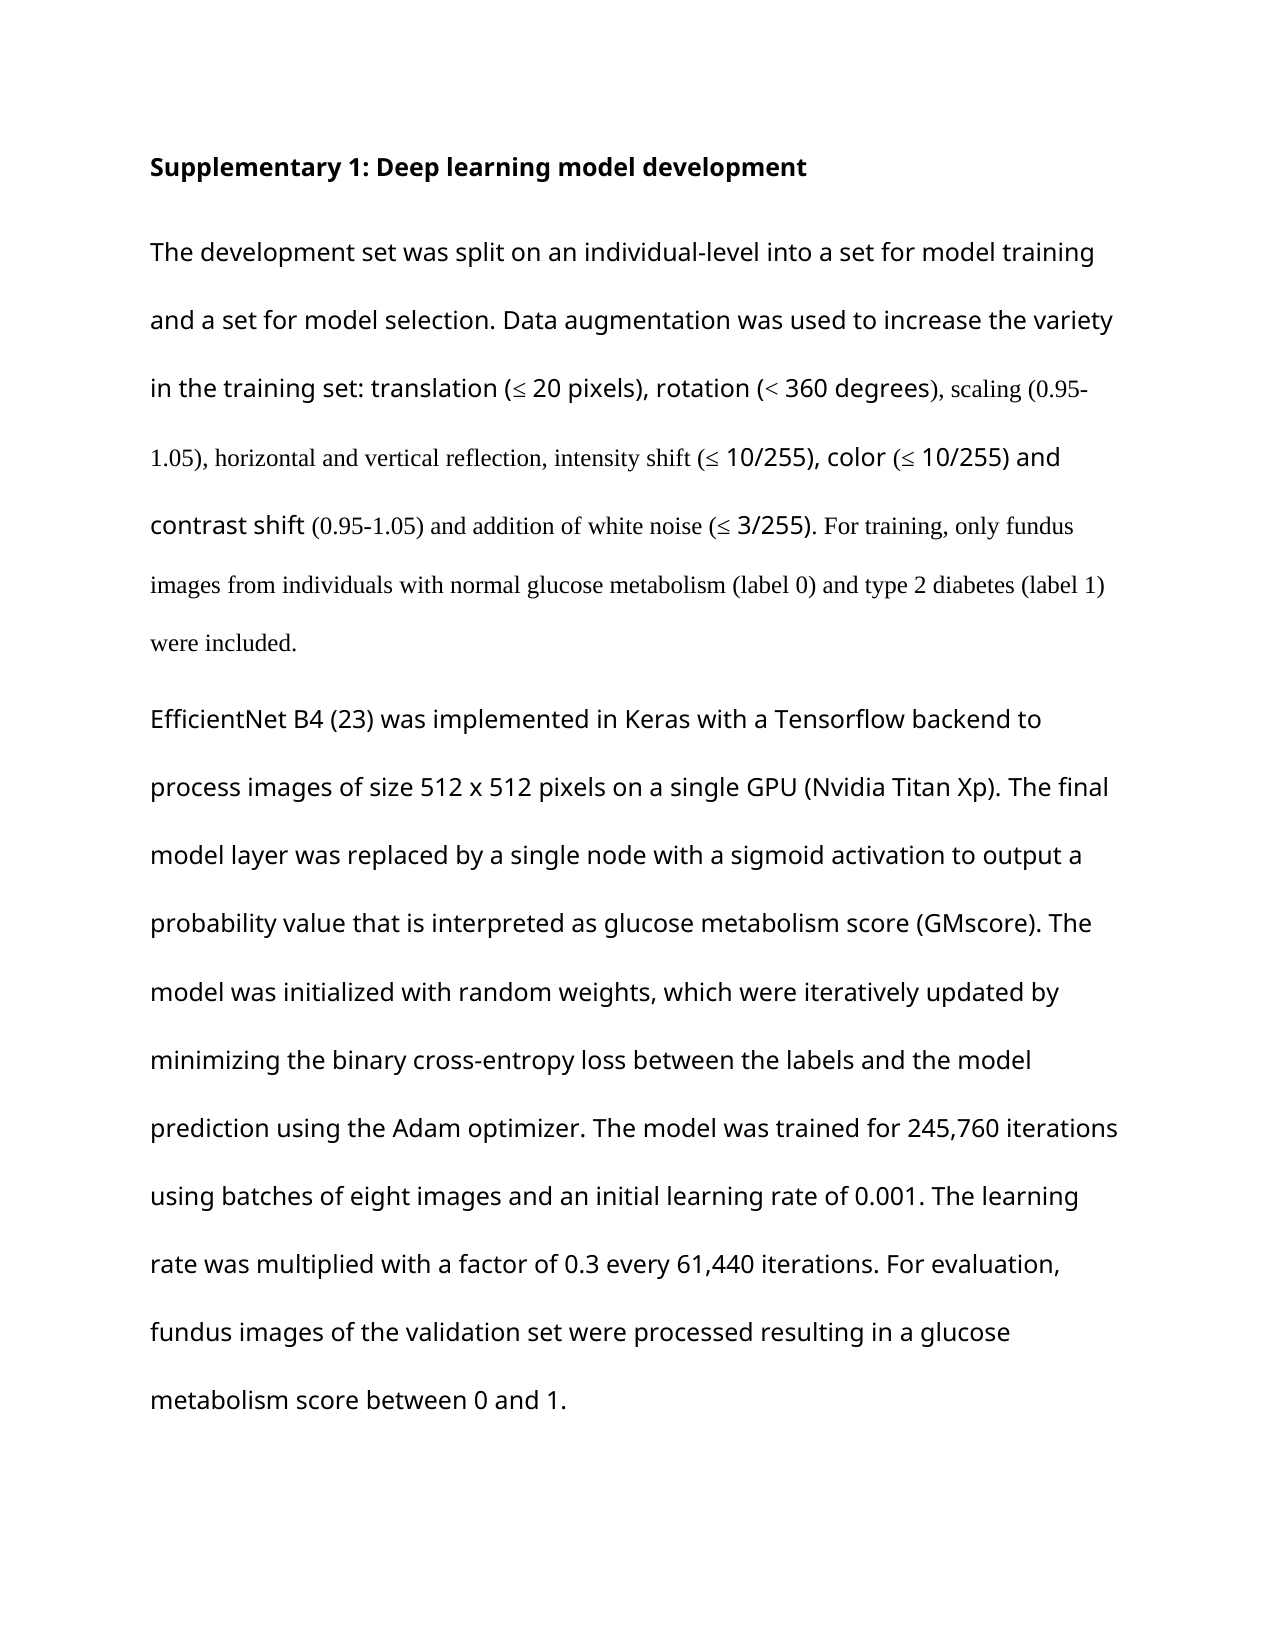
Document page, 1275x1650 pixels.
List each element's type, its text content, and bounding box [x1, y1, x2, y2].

text The development set was split on an individual-level into a set for model training and a set for model selection. Data augmentation was used to increase the variety in the training set: translation (≤ 20 pixels), rotation (< 360 degrees), scaling (0.95-1.05), horizontal and vertical reflection, intensity shift (≤ 10/255), color (≤ 10/255) and contrast shift (0.95-1.05) and addition of white noise (≤ 3/255). For training, only fundus images from individuals with normal glucose metabolism (label 0) and type 2 diabetes (label 1) were included. [150, 235, 1125, 656]
text EfficientNet B4 was implemented in Keras with a Tensorflow backend to process images of size 512 x 512 pixels on a single GPU (Nvidia Titan Xp). The final model layer was replaced by a single node with a sigmoid activation to output a probability value that is interpreted as glucose metabolism score (GMscore). The model was initialized with random weights, which were iteratively updated by minimizing the binary cross-entropy loss between the labels and the model prediction using the Adam optimizer. The model was trained for 245,760 iterations using batches of eight images and an initial learning rate of 0.001. The learning rate was multiplied with a factor of 0.3 every 61,440 iterations. For evaluation, fundus images of the validation set were processed resulting in a glucose metabolism score between 0 and 1. [150, 702, 1125, 1417]
text Supplementary 1: Deep learning model development [150, 150, 1125, 184]
